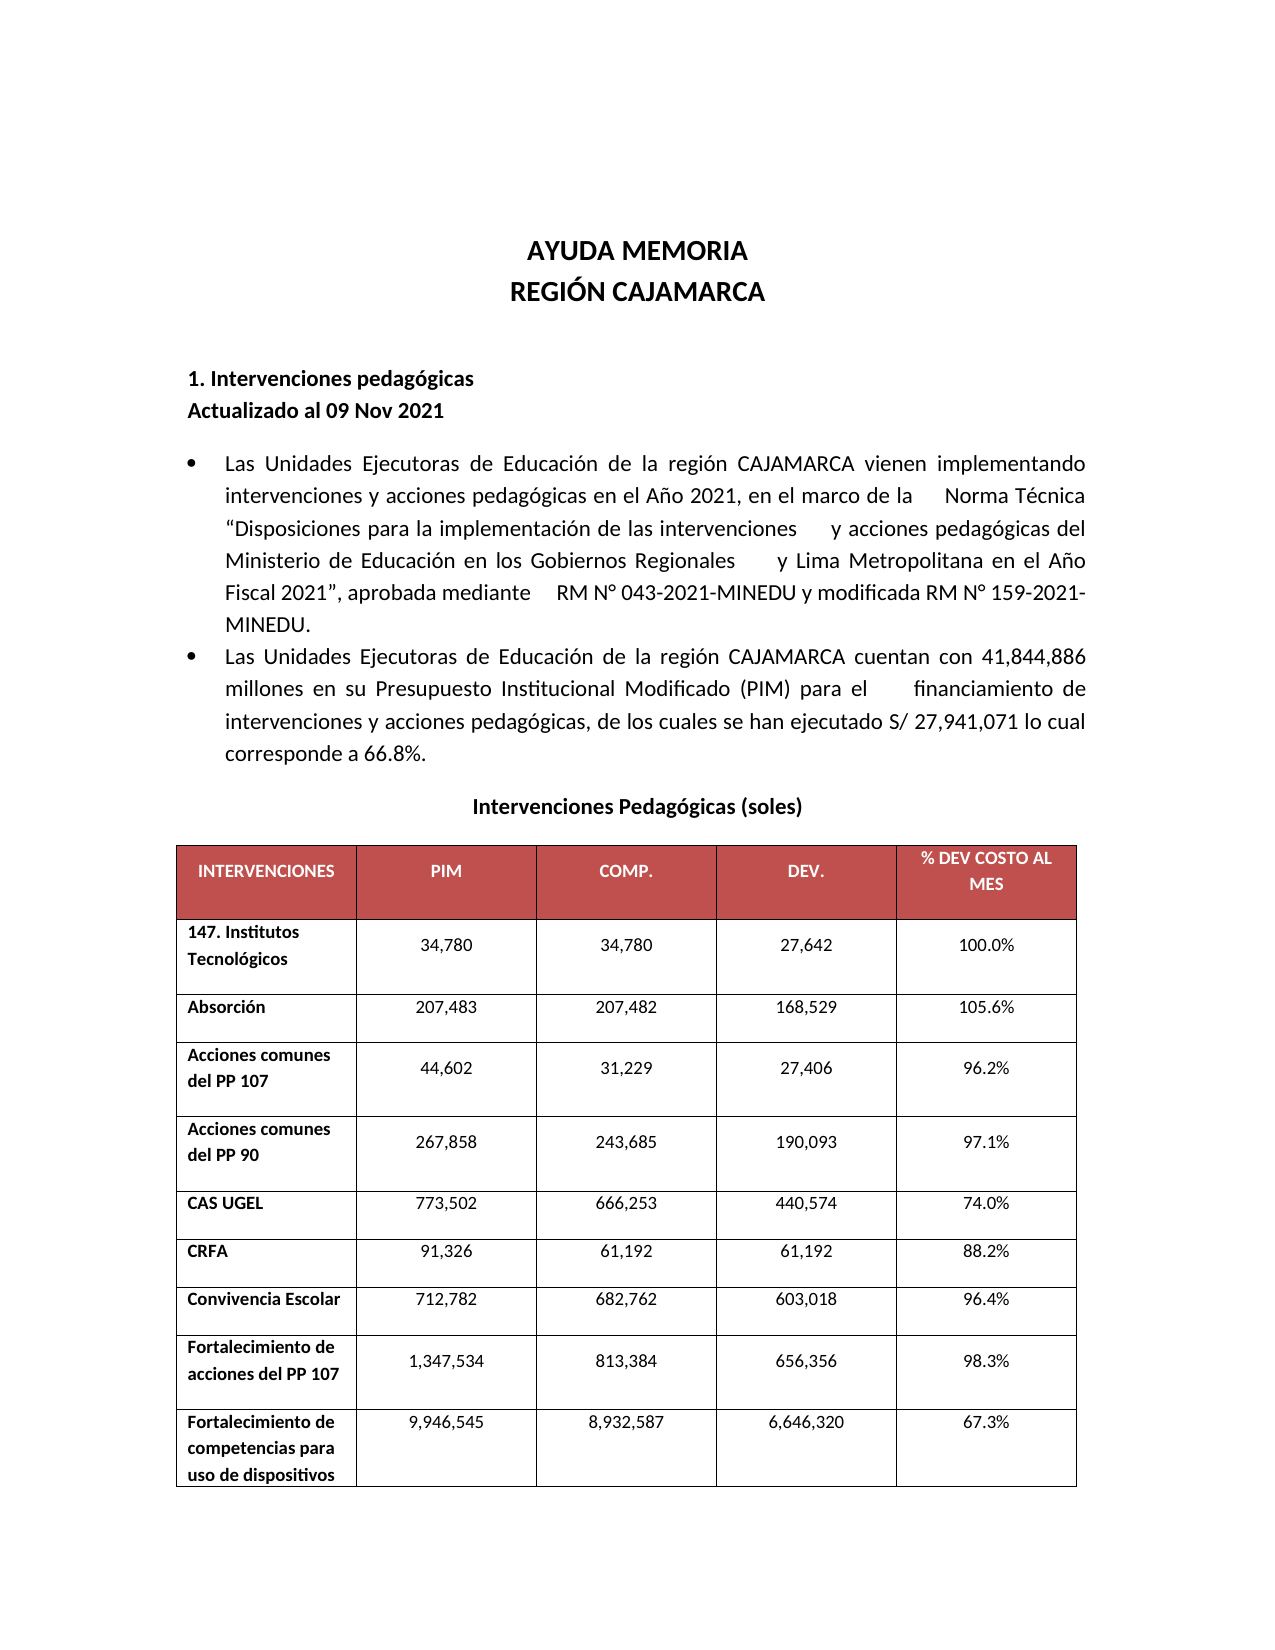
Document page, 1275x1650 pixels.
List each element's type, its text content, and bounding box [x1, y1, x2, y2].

table_cell 190,093 [717, 1117, 896, 1191]
table_cell 34,780 [357, 920, 536, 994]
table_cell 440,574 [717, 1192, 896, 1238]
table_cell 6,646,320 [717, 1410, 896, 1486]
table_cell 31,229 [537, 1043, 716, 1116]
table_cell 9,946,545 [357, 1410, 536, 1486]
table_cell 34,780 [537, 920, 716, 994]
subtitle 1. Intervenciones pedagógicas [187, 364, 1087, 392]
table_cell CAS UGEL [177, 1192, 356, 1238]
table_cell 682,762 [537, 1288, 716, 1334]
table_cell 267,858 [357, 1117, 536, 1191]
table_header % DEV COSTO AL MES [897, 846, 1076, 919]
table_cell 98.3% [897, 1336, 1076, 1409]
table_cell CRFA [177, 1240, 356, 1287]
table_cell Fortalecimiento de acciones del PP 107 [177, 1336, 356, 1409]
table_cell Acciones comunes del PP 90 [177, 1117, 356, 1191]
table_cell 168,529 [717, 995, 896, 1042]
table_cell 44,602 [357, 1043, 536, 1116]
table_cell 712,782 [357, 1288, 536, 1334]
list Las Unidades Ejecutoras de Educación de la región CAJAMARCA vienen implementando intervenciones y acciones pedagógicas en el Año 2021, en el marco de la Norma Técnica “Disposiciones para la implementación de las intervenciones y acciones pedagógicas del Ministerio de Educación en los Gobiernos Regionales y Lima Metropolitana en el Año Fiscal 2021”, aprobada mediante RM N° 043-2021-MINEDU y modificada RM N° 159-2021-MINEDU. [187, 449, 1087, 638]
text Actualizado al 09 Nov 2021 [187, 396, 1087, 424]
table_cell 91,326 [357, 1240, 536, 1287]
table_header INTERVENCIONES [177, 846, 356, 919]
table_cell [177, 1410, 356, 1486]
table_cell 74.0% [897, 1192, 1076, 1238]
table_cell 656,356 [717, 1336, 896, 1409]
table_header COMP. [537, 846, 716, 919]
table_cell 1,347,534 [357, 1336, 536, 1409]
table_cell 97.1% [897, 1117, 1076, 1191]
table_cell 8,932,587 [537, 1410, 716, 1486]
table_cell 666,253 [537, 1192, 716, 1238]
table_cell 105.6% [897, 995, 1076, 1042]
table_cell 88.2% [897, 1240, 1076, 1287]
table_cell 207,482 [537, 995, 716, 1042]
list Las Unidades Ejecutoras de Educación de la región CAJAMARCA cuentan con 41,844,886 millones en su Presupuesto Institucional Modificado (PIM) para el financiamiento de intervenciones y acciones pedagógicas, de los cuales se han ejecutado S/ 27,941,071 lo cual corresponde a 66.8%. [187, 642, 1087, 767]
table_cell 61,192 [717, 1240, 896, 1287]
table_cell 243,685 [537, 1117, 716, 1191]
table_cell 100.0% [897, 920, 1076, 994]
table_header DEV. [717, 846, 896, 919]
table_cell 147. Institutos Tecnológicos [177, 920, 356, 994]
text Intervenciones Pedagógicas (soles) [187, 792, 1087, 820]
table_cell Acciones comunes del PP 107 [177, 1043, 356, 1116]
table_cell 61,192 [537, 1240, 716, 1287]
table_cell 207,483 [357, 995, 536, 1042]
table_cell 27,406 [717, 1043, 896, 1116]
table_cell Absorción [177, 995, 356, 1042]
table_cell 773,502 [357, 1192, 536, 1238]
title AYUDA MEMORIA REGIÓN CAJAMARCA [187, 232, 1087, 309]
table_cell 96.4% [897, 1288, 1076, 1334]
table_cell 603,018 [717, 1288, 896, 1334]
table_cell 813,384 [537, 1336, 716, 1409]
table_cell 27,642 [717, 920, 896, 994]
table_cell Convivencia Escolar [177, 1288, 356, 1334]
table_cell 67.3% [897, 1410, 1076, 1486]
table_header PIM [357, 846, 536, 919]
table_cell 96.2% [897, 1043, 1076, 1116]
